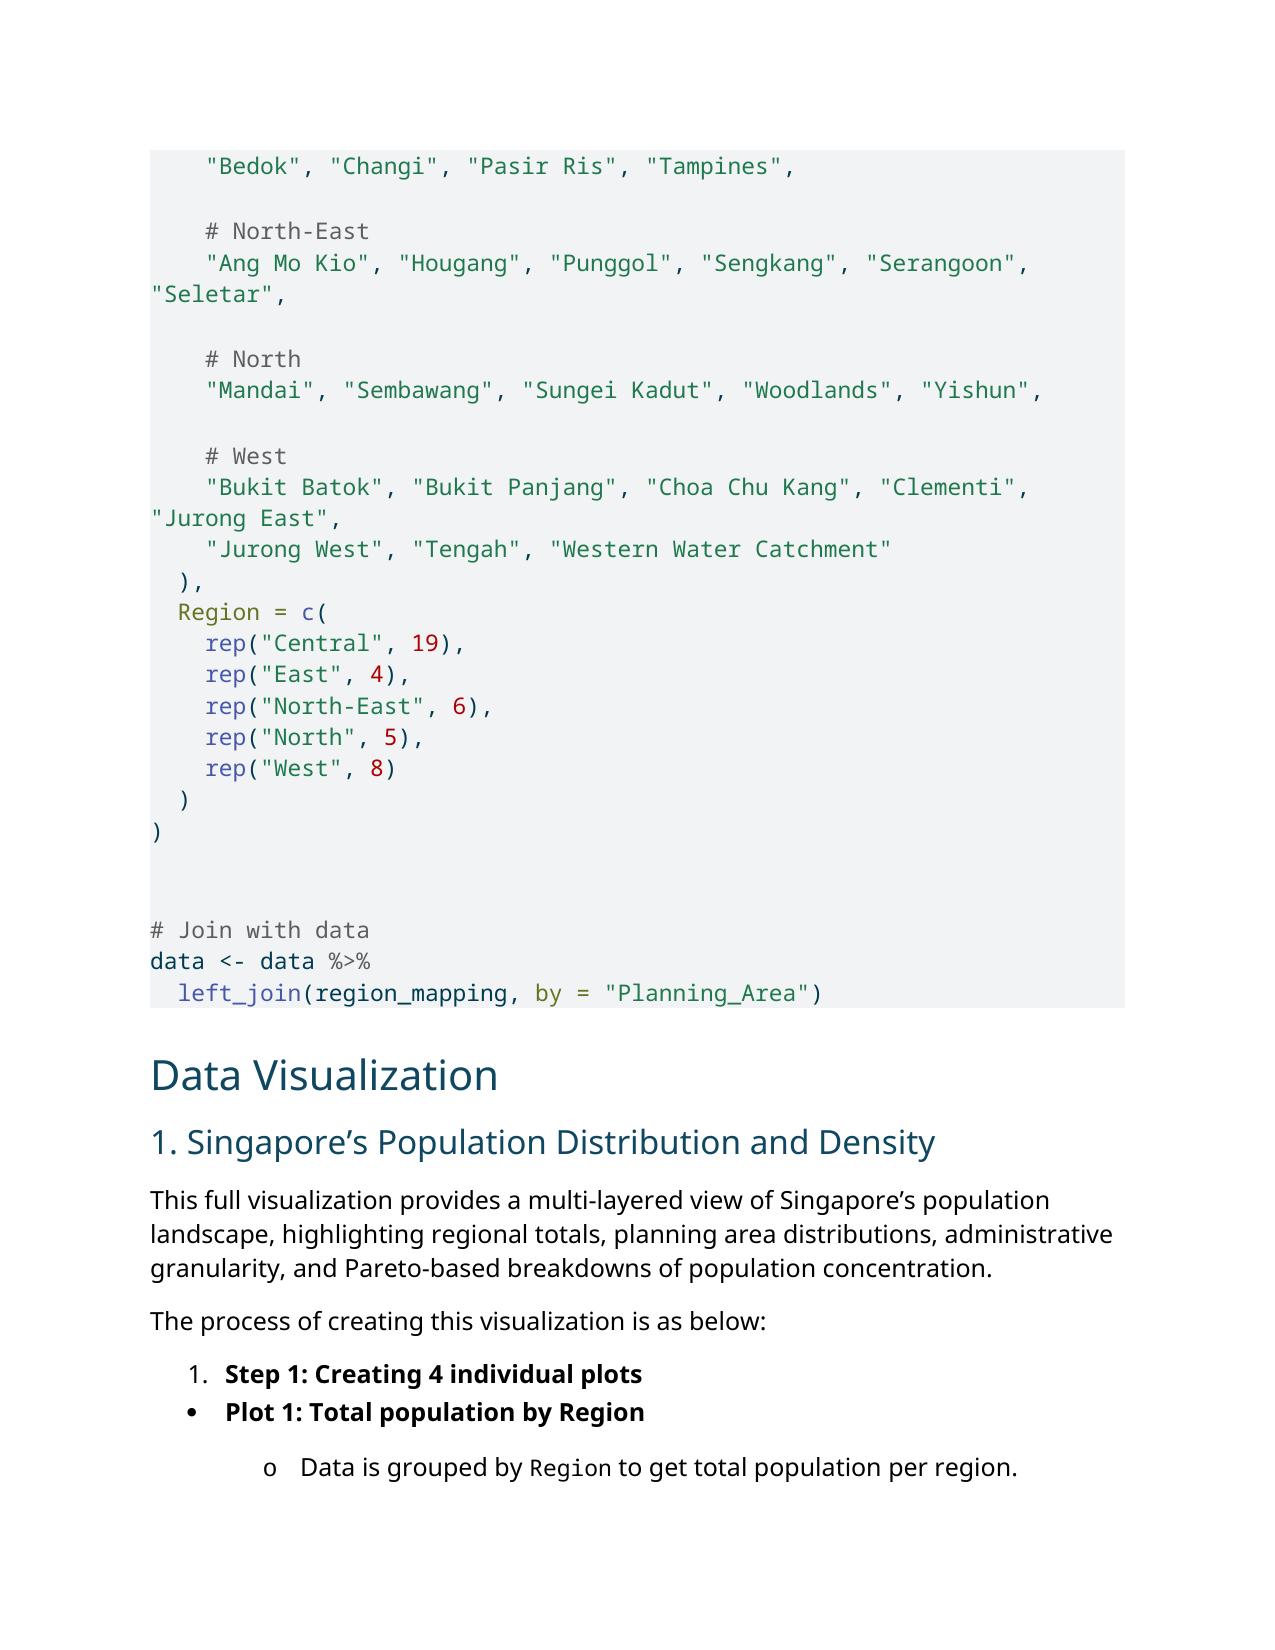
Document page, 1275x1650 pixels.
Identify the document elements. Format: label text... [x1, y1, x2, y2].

list Data is grouped by Region to get total population per region. [262, 1449, 1125, 1484]
text This full visualization provides a multi-layered view of Singapore’s population landscape, highlighting regional totals, planning area distributions, administrative granularity, and Pareto-based breakdowns of population concentration. [150, 1183, 1125, 1285]
list Step 1: Creating 4 individual plots [187, 1357, 1125, 1391]
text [150, 150, 1125, 1008]
list Plot 1: Total population by Region [187, 1394, 1125, 1428]
subtitle 1. Singapore’s Population Distribution and Density [150, 1119, 1125, 1164]
subtitle Data Visualization [150, 1045, 1125, 1102]
text The process of creating this visualization is as below: [150, 1304, 1125, 1338]
